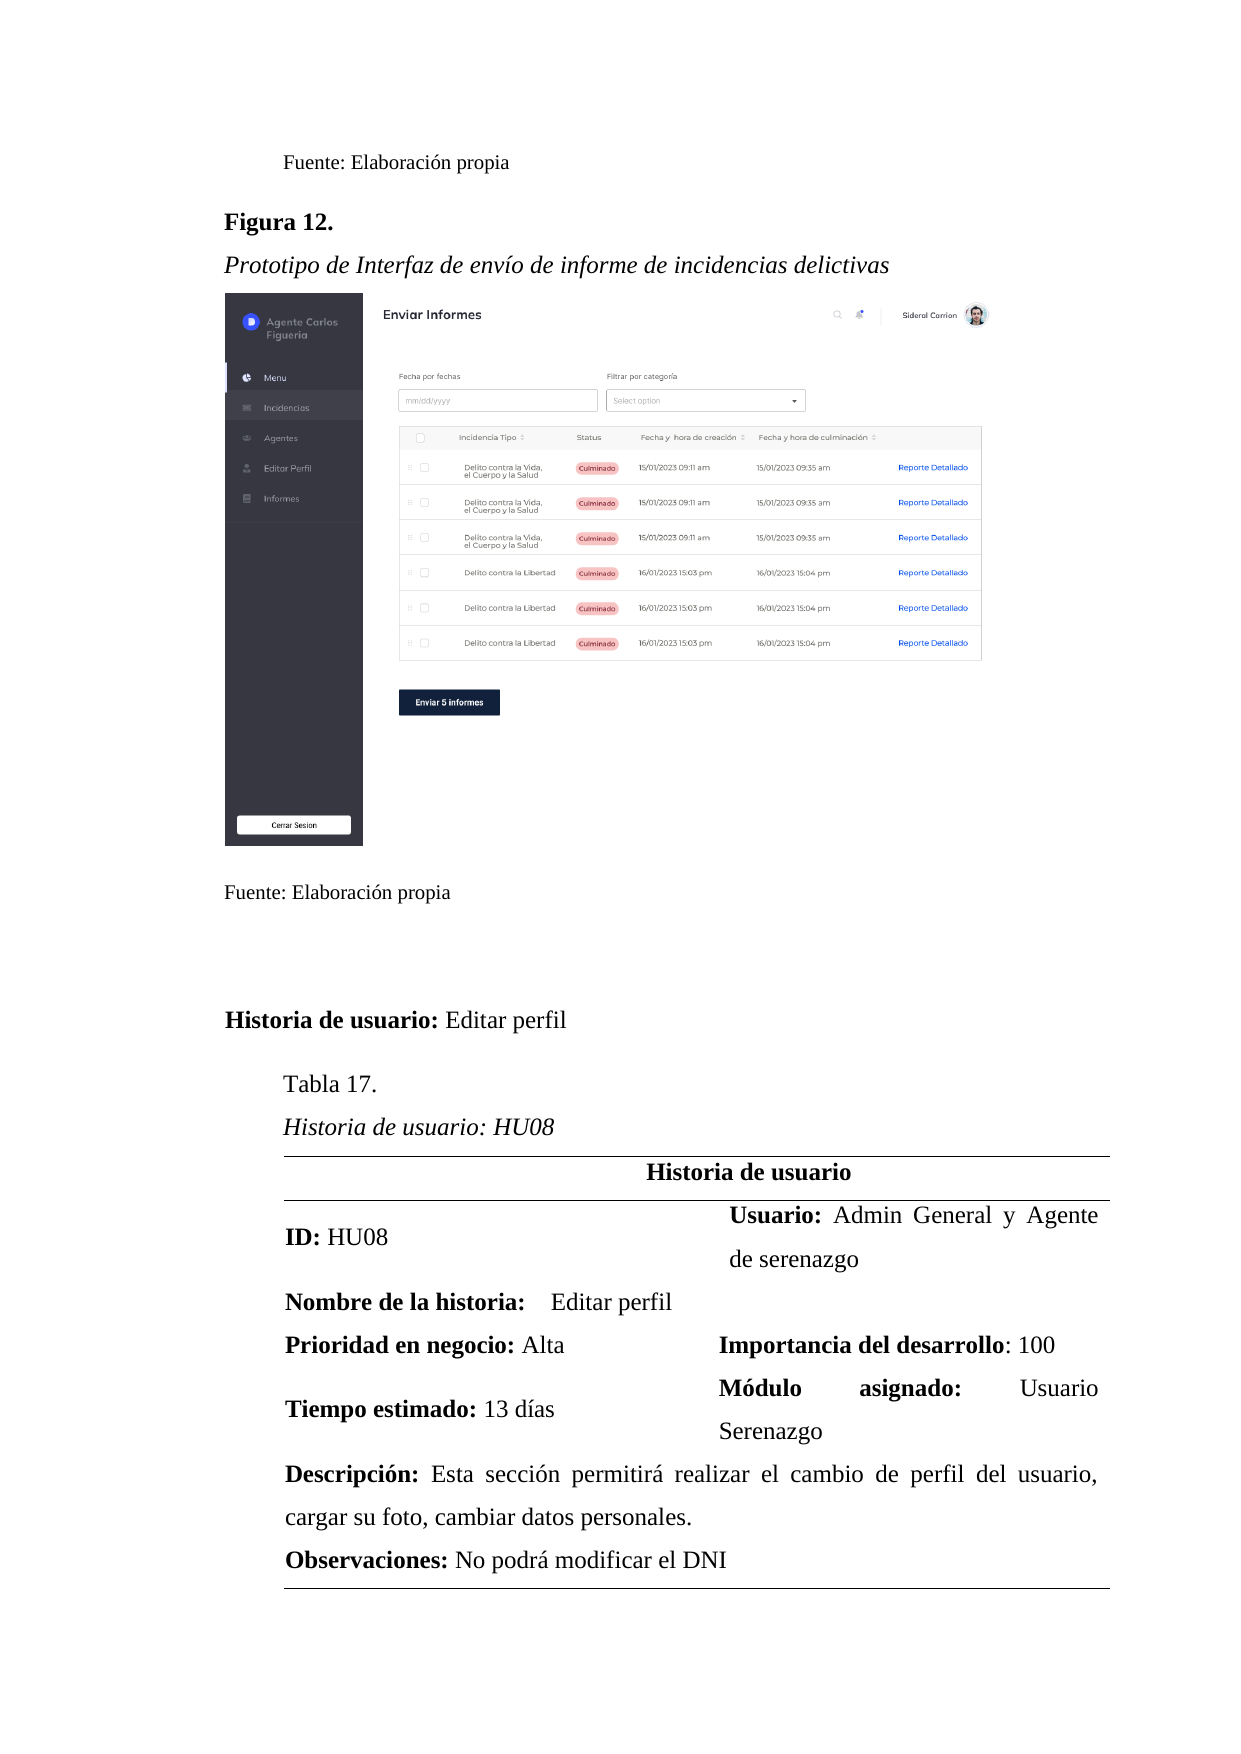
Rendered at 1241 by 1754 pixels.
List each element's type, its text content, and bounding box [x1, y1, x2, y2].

table_cell Tiempo estimado: 13 días [284, 1373, 718, 1459]
table_cell Prioridad en negocio: Alta [284, 1330, 718, 1373]
table_cell ID: HU08 [284, 1201, 718, 1287]
table_cell Descripción: Esta sección permitirá realizar el cambio de perfil del usuario, cargar su foto, cambiar datos personales. [284, 1459, 1110, 1545]
table_cell Módulo asignado: Usuario Serenazgo [718, 1373, 1110, 1459]
table_cell Observaciones: No podrá modificar el DNI [284, 1545, 1110, 1588]
picture [225, 293, 1002, 846]
text Historia de usuario: Editar perfil [150, 1005, 1090, 1034]
table_header Historia de usuario [284, 1157, 1110, 1199]
table_cell Nombre de la historia: Editar perfil [284, 1287, 1110, 1330]
text Fuente: Elaboración propia [224, 880, 1090, 904]
text Fuente: Elaboración propia [283, 150, 1090, 174]
table_cell Importancia del desarrollo: 100 [718, 1330, 1110, 1373]
text Historia de usuario: HU08 [283, 1069, 1090, 1141]
table_cell Usuario: Admin General y Agente de serenazgo [718, 1201, 1110, 1287]
text Prototipo de Interfaz de envío de informe de incidencias delictivas [224, 207, 1090, 279]
